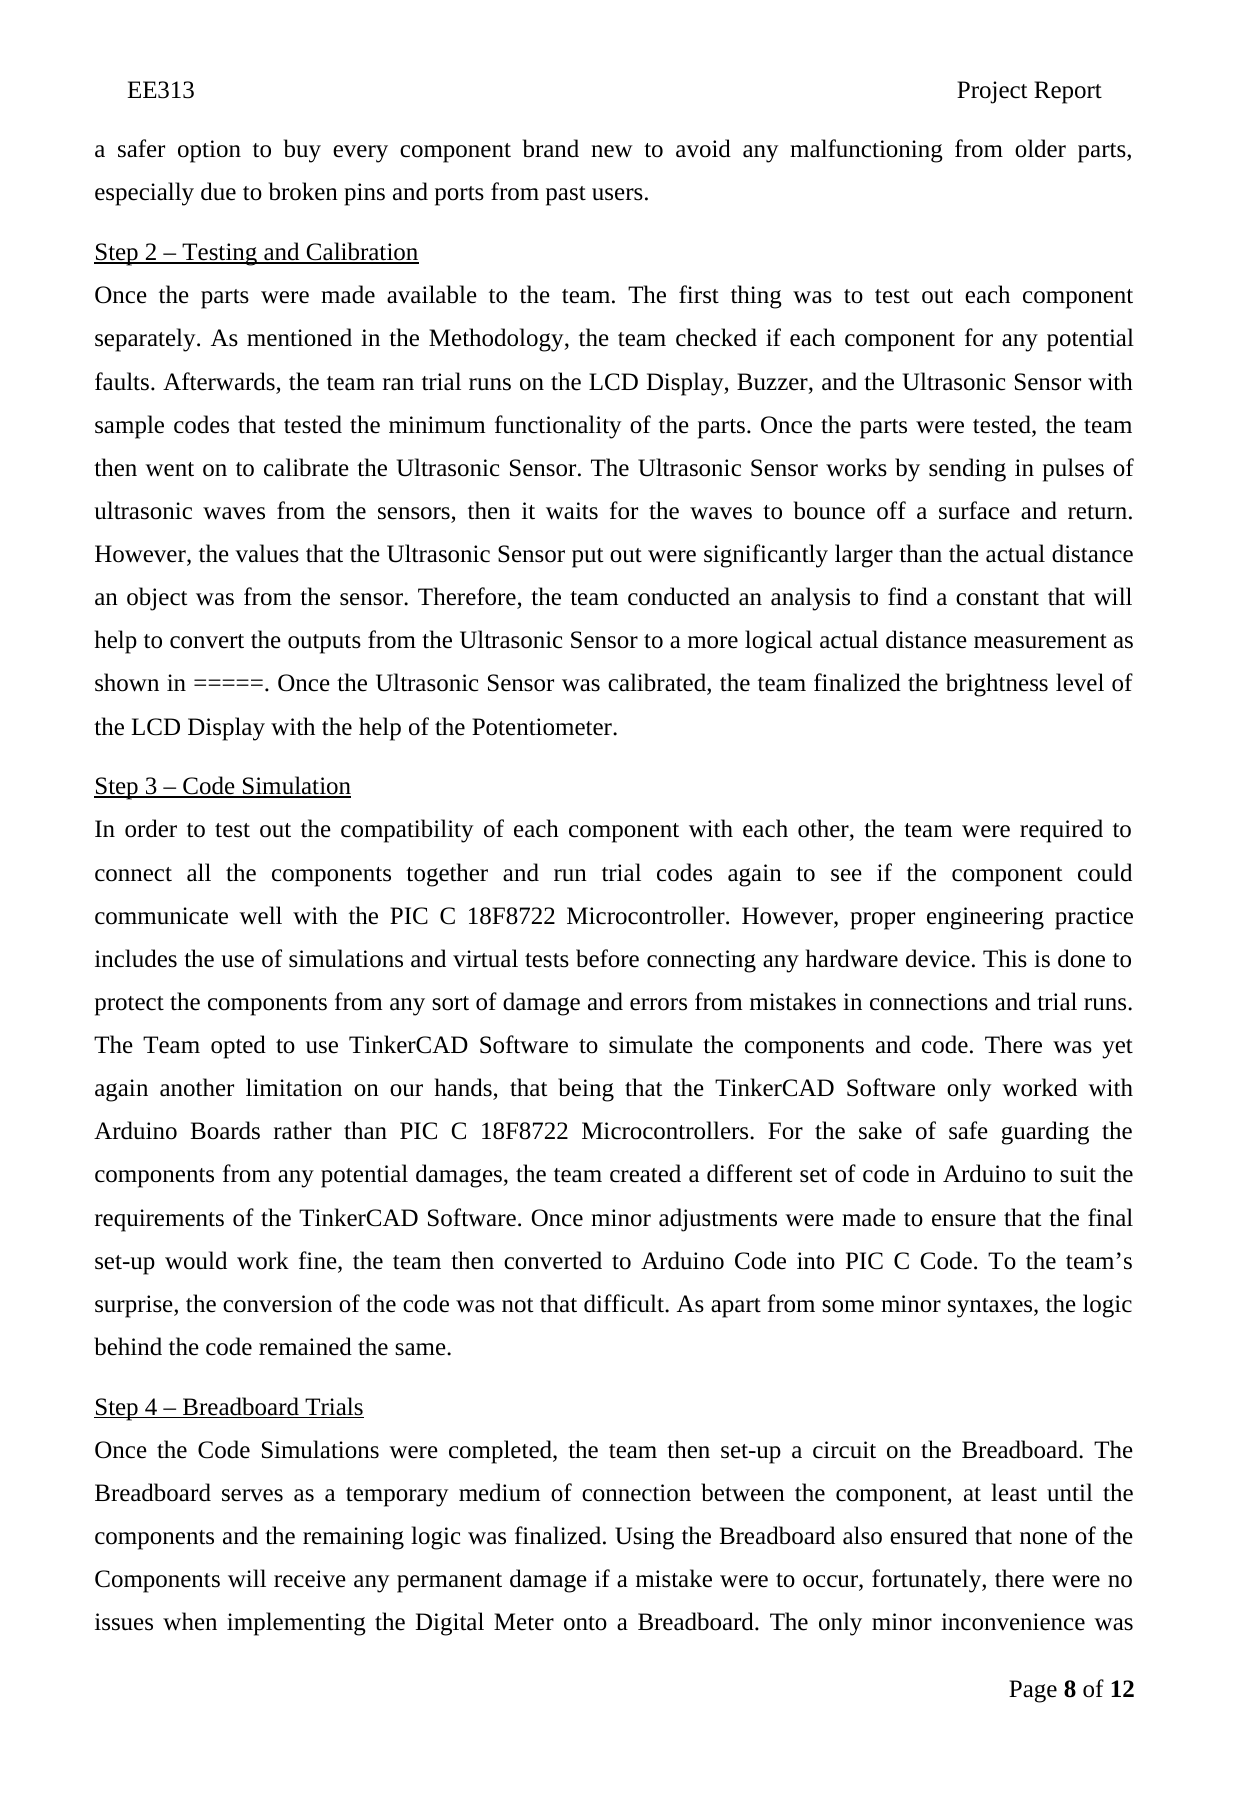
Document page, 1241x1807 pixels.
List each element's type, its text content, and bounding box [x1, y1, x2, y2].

text Once the parts were made available to the team. The first thing was to test out each component separately. As mentioned in the Methodology, the team checked if each component for any potential faults. Afterwards, the team ran trial runs on the LCD Display, Buzzer, and the Ultrasonic Sensor with sample codes that tested the minimum functionality of the parts. Once the parts were tested, the team then went on to calibrate the Ultrasonic Sensor. The Ultrasonic Sensor works by sending in pulses of ultrasonic waves from the sensors, then it waits for the waves to bounce off a surface and return. However, the values that the Ultrasonic Sensor put out were significantly larger than the actual distance an object was from the sensor. Therefore, the team conducted an analysis to find a constant that will help to convert the outputs from the Ultrasonic Sensor to a more logical actual distance measurement as shown in =====. Once the Ultrasonic Sensor was calibrated, the team finalized the brightness level of the LCD Display with the help of the Potentiometer. [94, 280, 1134, 740]
subtitle Step 3 – Code Simulation [94, 771, 1134, 800]
text In order to test out the compatibility of each component with each other, the team were required to connect all the components together and run trial codes again to see if the component could communicate well with the PIC C 18F8722 Microcontroller. However, proper engineering practice includes the use of simulations and virtual tests before connecting any hardware device. This is done to protect the components from any sort of damage and errors from mistakes in connections and trial runs. The Team opted to use TinkerCAD Software to simulate the components and code. There was yet again another limitation on our hands, that being that the TinkerCAD Software only worked with Arduino Boards rather than PIC C 18F8722 Microcontrollers. For the sake of safe guarding the components from any potential damages, the team created a different set of code in Arduino to suit the requirements of the TinkerCAD Software. Once minor adjustments were made to ensure that the final set-up would work fine, the team then converted to Arduino Code into PIC C Code. To the team’s surprise, the conversion of the code was not that difficult. As apart from some minor syntaxes, the logic behind the code remained the same. [94, 814, 1134, 1361]
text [94, 134, 1134, 206]
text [94, 1435, 1134, 1636]
subtitle Step 4 – Breadboard Trials [94, 1392, 1134, 1421]
subtitle Step 2 – Testing and Calibration [94, 237, 1134, 266]
